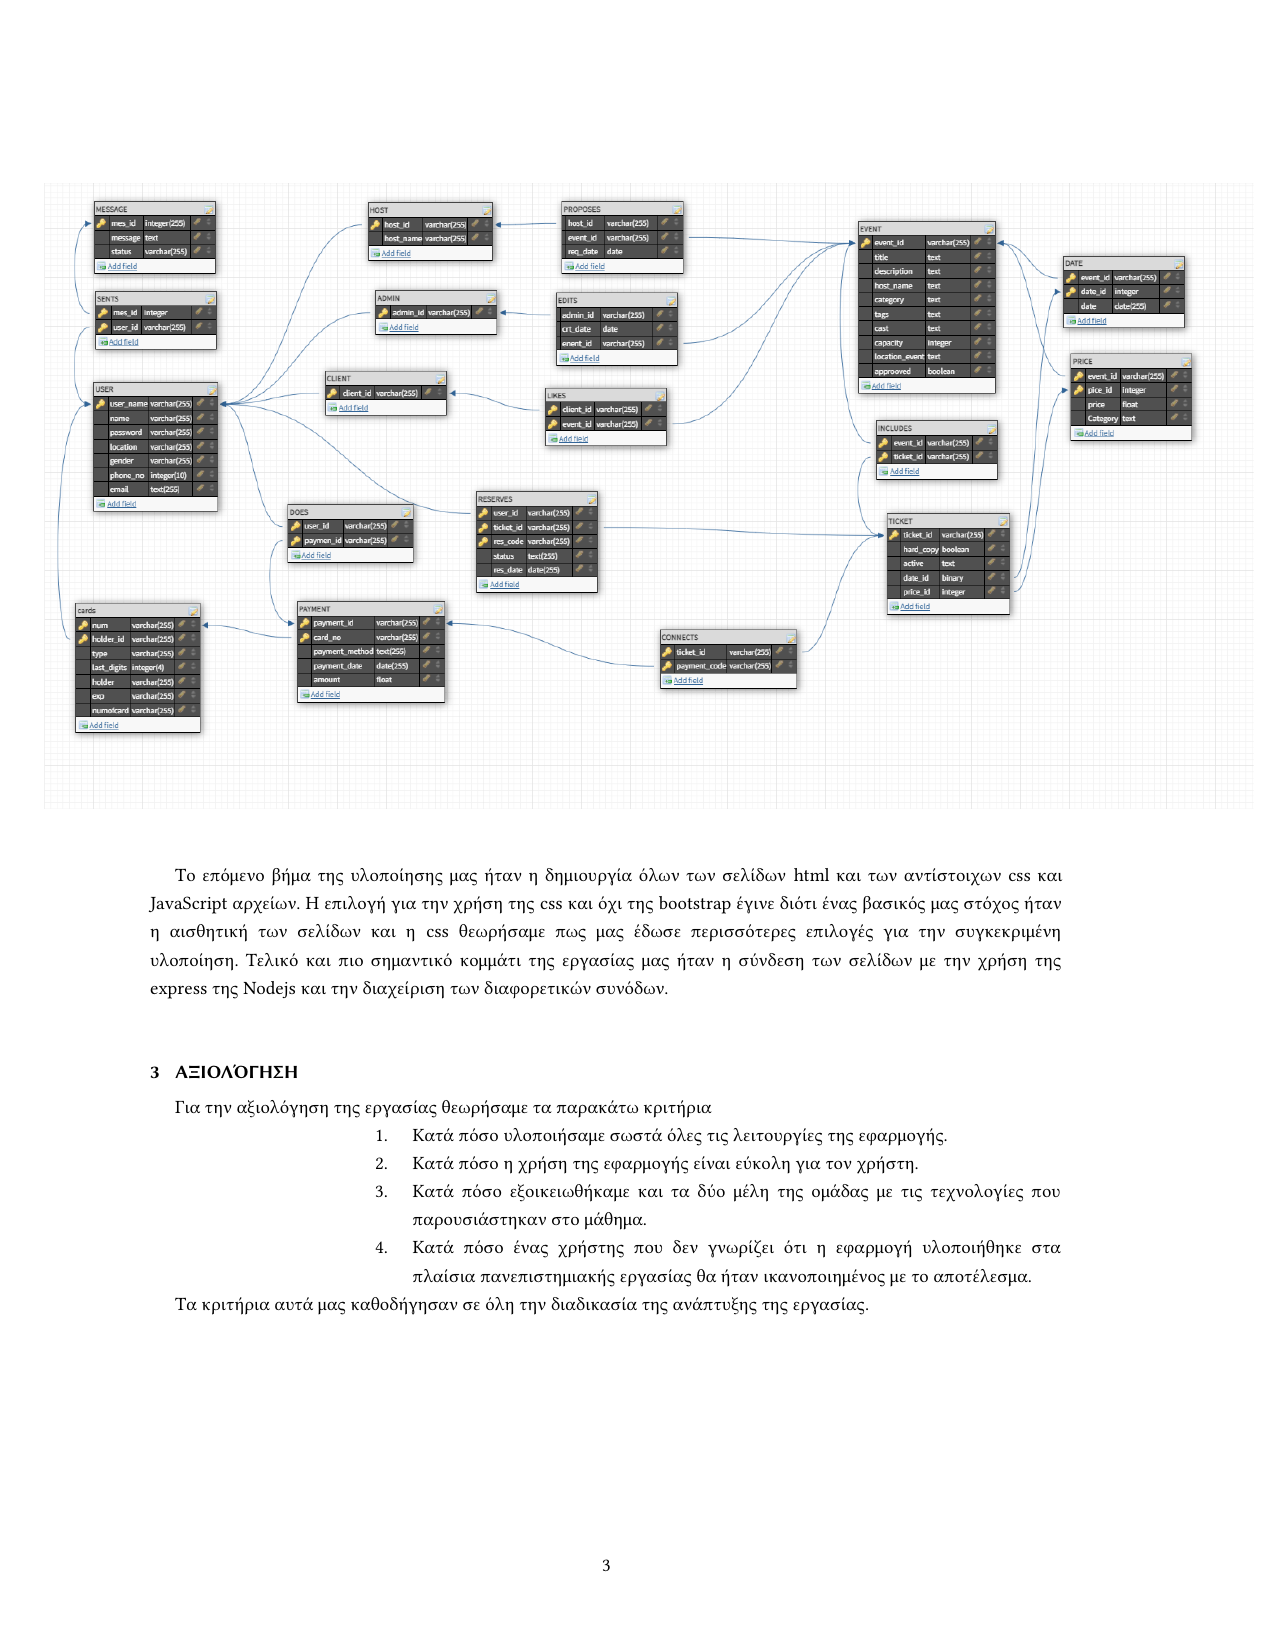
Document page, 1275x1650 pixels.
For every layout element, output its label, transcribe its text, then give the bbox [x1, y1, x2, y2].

text Για την αξιολόγηση της εργασίας θεωρήσαμε τα παρακάτω κριτήρια [150, 1090, 1062, 1118]
list Κατά πόσο εξοικειωθήκαμε και τα δύο μέλη της ομάδας με τις τεχνολογίες που παρουσιάστηκαν στο μάθημα. [375, 1174, 1062, 1230]
text Τα κριτήρια αυτά μας καθοδήγησαν σε όλη την διαδικασία της ανάπτυξης της εργασίας. [150, 1287, 1062, 1315]
text Αξιολόγηση [150, 1060, 1062, 1083]
list Κατά πόσο υλοποιήσαμε σωστά όλες τις λειτουργίες της εφαρμογής. [375, 1118, 1062, 1146]
text Το επόμενο βήμα της υλοποίησης μας ήταν η δημιουργία όλων των σελίδων html και των αντίστοιχων css και JavaScript αρχείων. Η επιλογή για την χρήση της css και όχι της bootstrap έγινε διότι ένας βασικός μας στόχος ήταν η αισθητική των σελίδων και η css θεωρήσαμε πως μας έδωσε περισσότερες επιλογές για την συγκεκριμένη υλοποίηση. Τελικό και πιο σημαντικό κομμάτι της εργασίας μας ήταν η σύνδεση των σελίδων με την χρήση της express της Nodejs και την διαχείριση των διαφορετικών συνόδων. [150, 858, 1062, 999]
list Κατά πόσο η χρήση της εφαρμογής είναι εύκολη για τον χρήστη. [375, 1146, 1062, 1174]
picture [44, 183, 1254, 809]
list Κατά πόσο ένας χρήστης που δεν γνωρίζει ότι η εφαρμογή υλοποιήθηκε στα πλαίσια πανεπιστημιακής εργασίας θα ήταν ικανοποιημένος με το αποτέλεσμα. [375, 1230, 1062, 1287]
